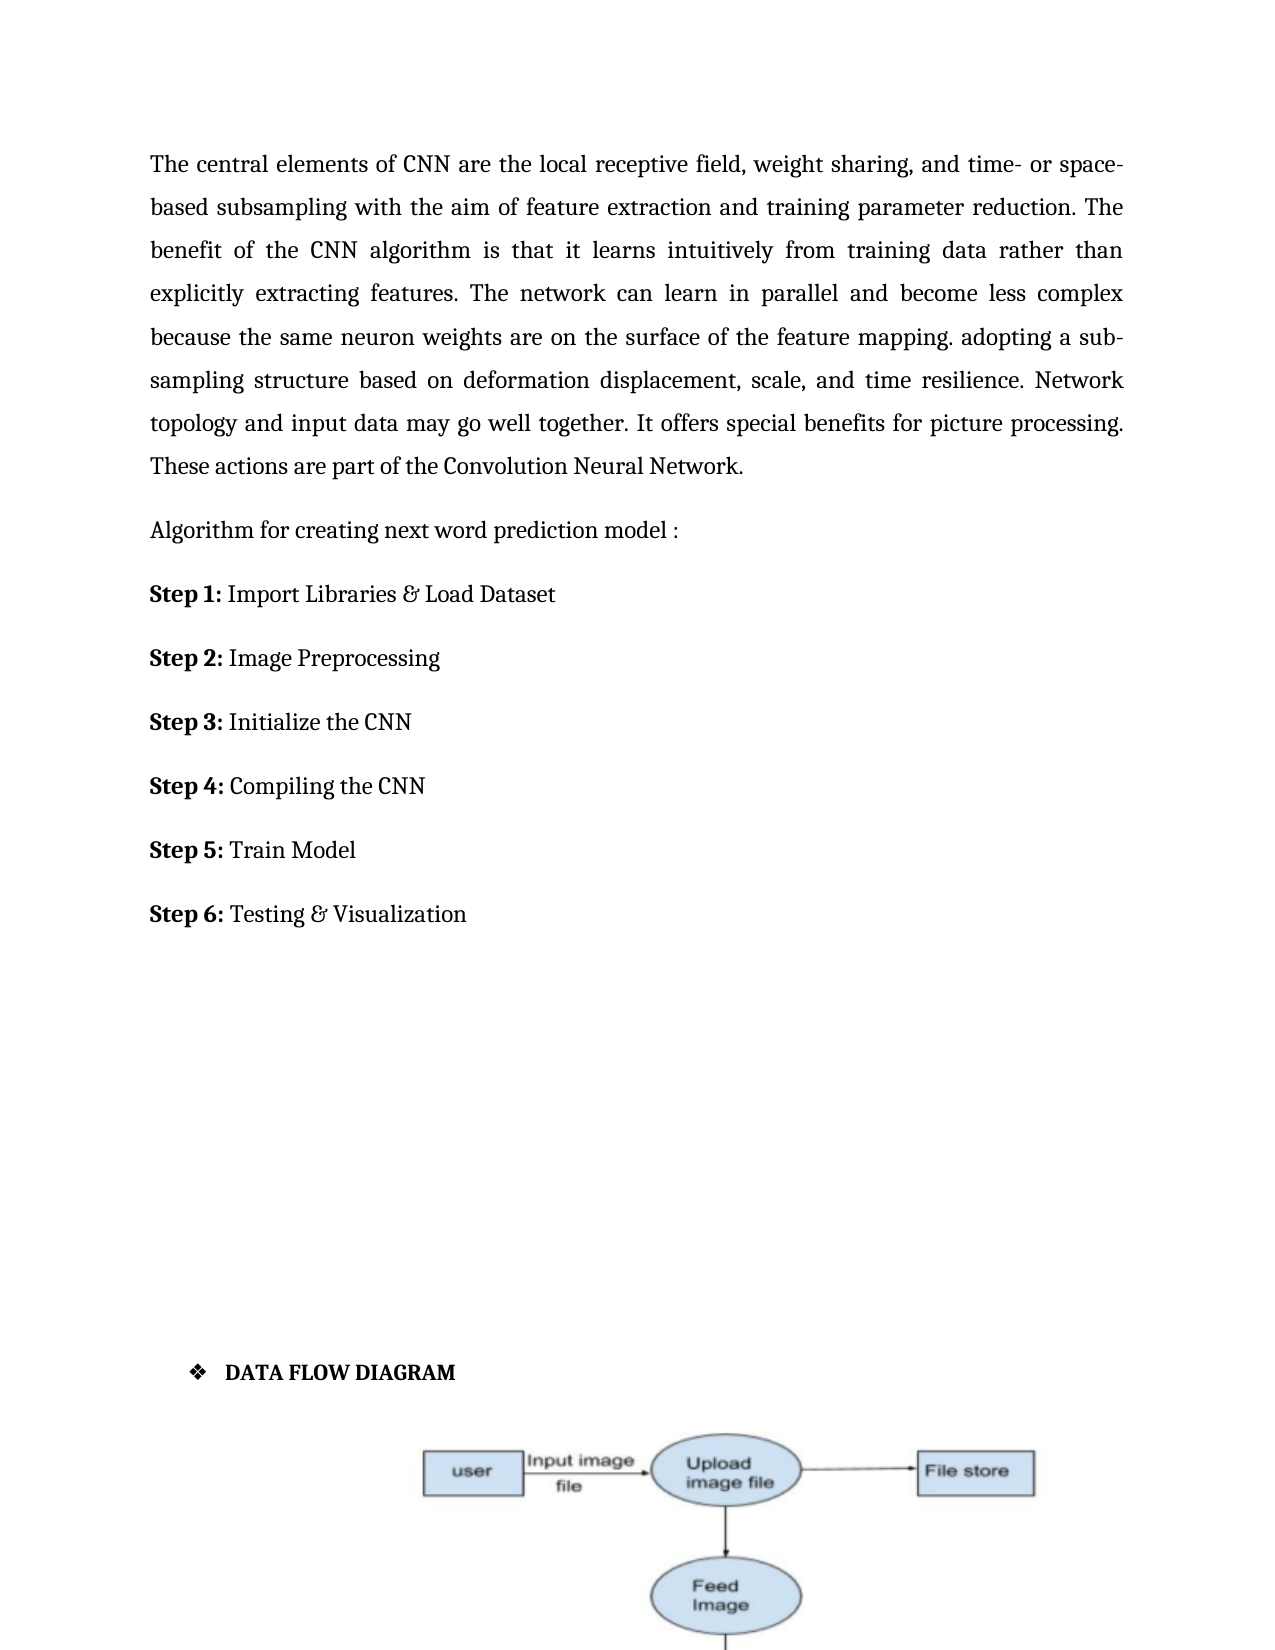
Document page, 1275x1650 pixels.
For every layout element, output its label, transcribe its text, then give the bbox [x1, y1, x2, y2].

text The central elements of CNN are the local receptive field, weight sharing, and time- or space-based subsampling with the aim of feature extraction and training parameter reduction. The benefit of the CNN algorithm is that it learns intuitively from training data rather than explicitly extracting features. The network can learn in parallel and become less complex because the same neuron weights are on the surface of the feature mapping. adopting a sub-sampling structure based on deformation displacement, scale, and time resilience. Network topology and input data may go well together. It offers special benefits for picture processing. These actions are part of the Convolution Neural Network. [150, 150, 1125, 481]
text Step 5: Train Model [150, 836, 1125, 864]
text Step 6: Testing & Visualization [150, 899, 1125, 928]
text Step 4: Compiling the CNN [150, 772, 1125, 800]
text Step 3: Initialize the CNN [150, 708, 1125, 736]
picture [348, 1411, 1102, 1650]
text Algorithm for creating next word prediction model : [150, 516, 1125, 544]
text Step 2: Image Preprocessing [150, 644, 1125, 672]
list DATA FLOW DIAGRAM [187, 1360, 1125, 1386]
text Step 1: Import Libraries & Load Dataset [150, 580, 1125, 608]
